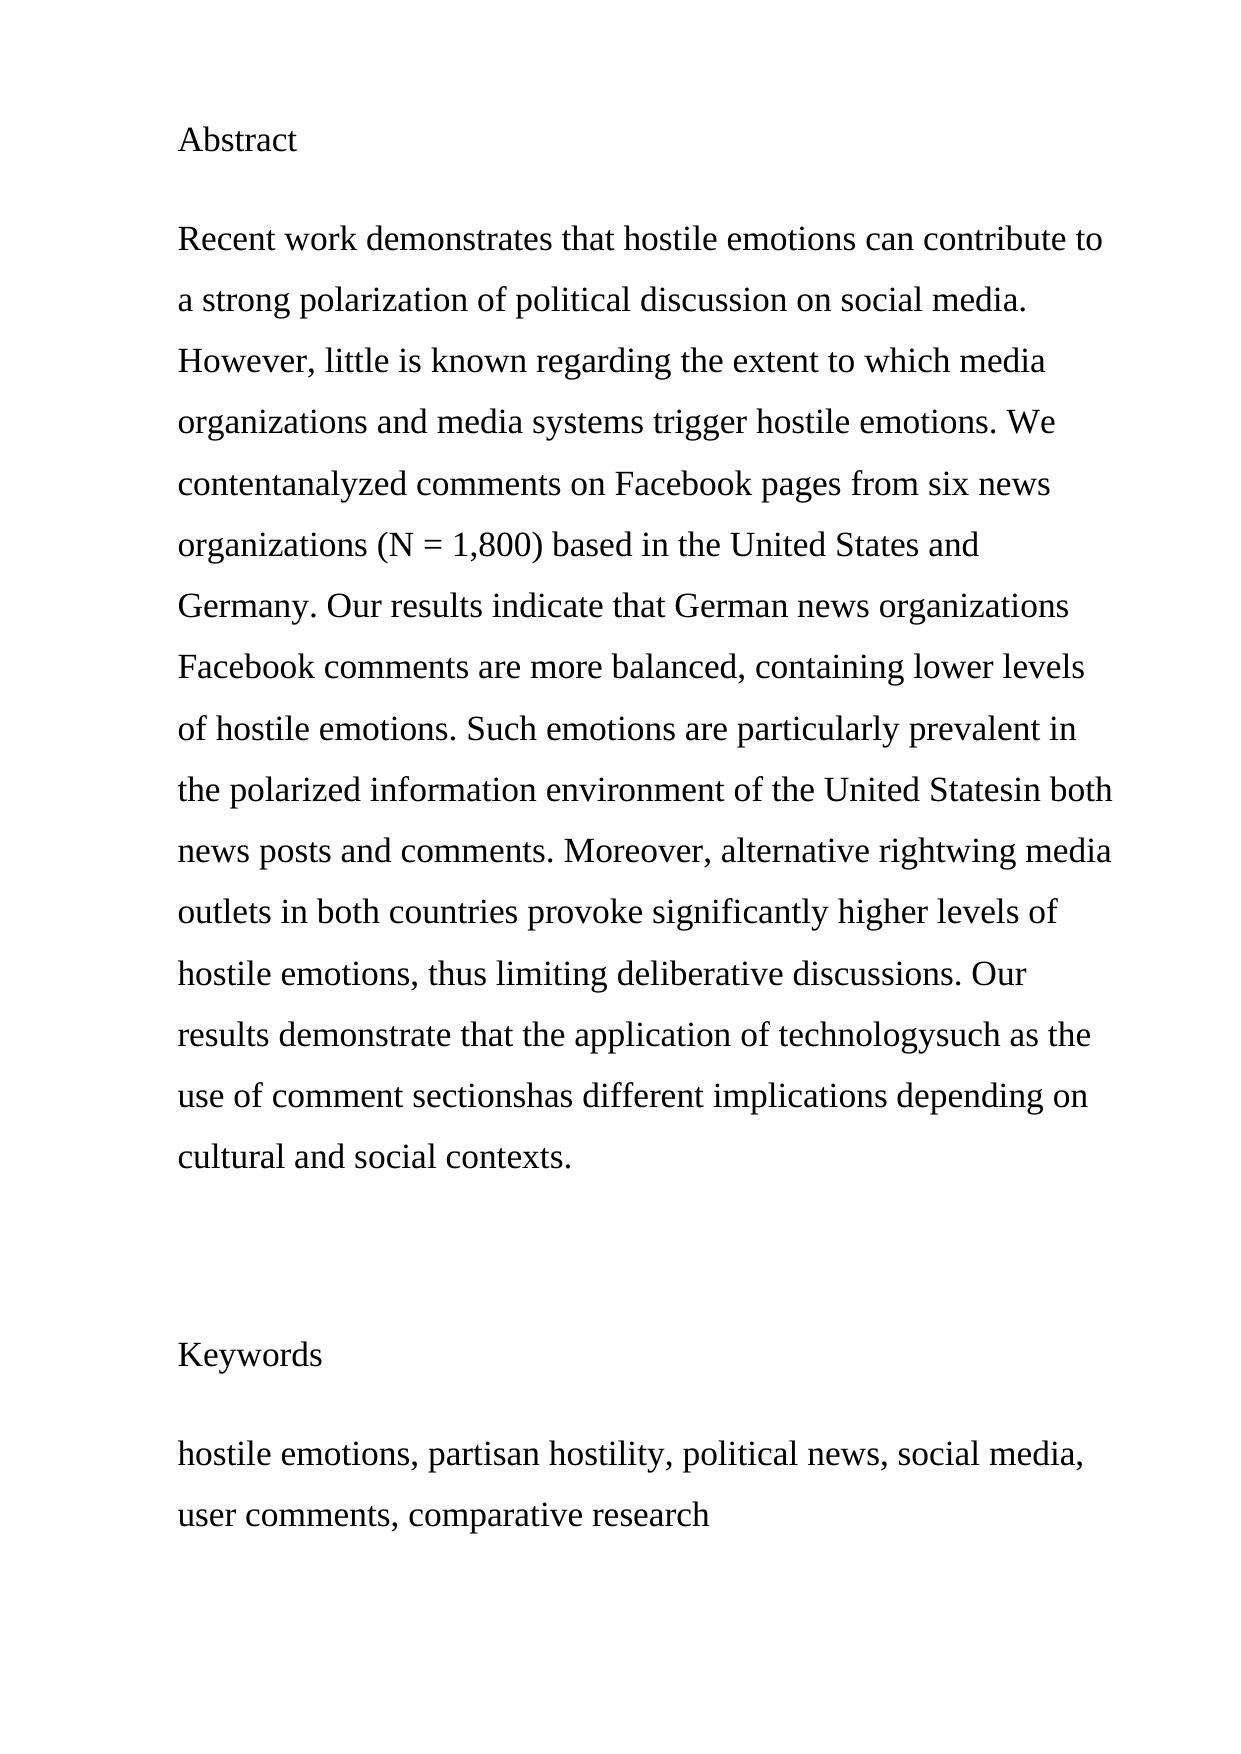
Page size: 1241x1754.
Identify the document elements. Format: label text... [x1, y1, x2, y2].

text hostile emotions, partisan hostility, political news, social media, user comments, comparative research [177, 1432, 1122, 1534]
text Recent work demonstrates that hostile emotions can contribute to a strong polarization of political discussion on social media. However, little is known regarding the extent to which media organizations and media systems trigger hostile emotions. We contentanalyzed comments on Facebook pages from six news organizations (N = 1,800) based in the United States and Germany. Our results indicate that German news organizations Facebook comments are more balanced, containing lower levels of hostile emotions. Such emotions are particularly prevalent in the polarized information environment of the United Statesin both news posts and comments. Moreover, alternative rightwing media outlets in both countries provoke significantly higher levels of hostile emotions, thus limiting deliberative discussions. Our results demonstrate that the application of technologysuch as the use of comment sectionshas different implications depending on cultural and social contexts. [177, 217, 1122, 1176]
text Abstract [177, 118, 1122, 159]
text Keywords [177, 1333, 1122, 1374]
